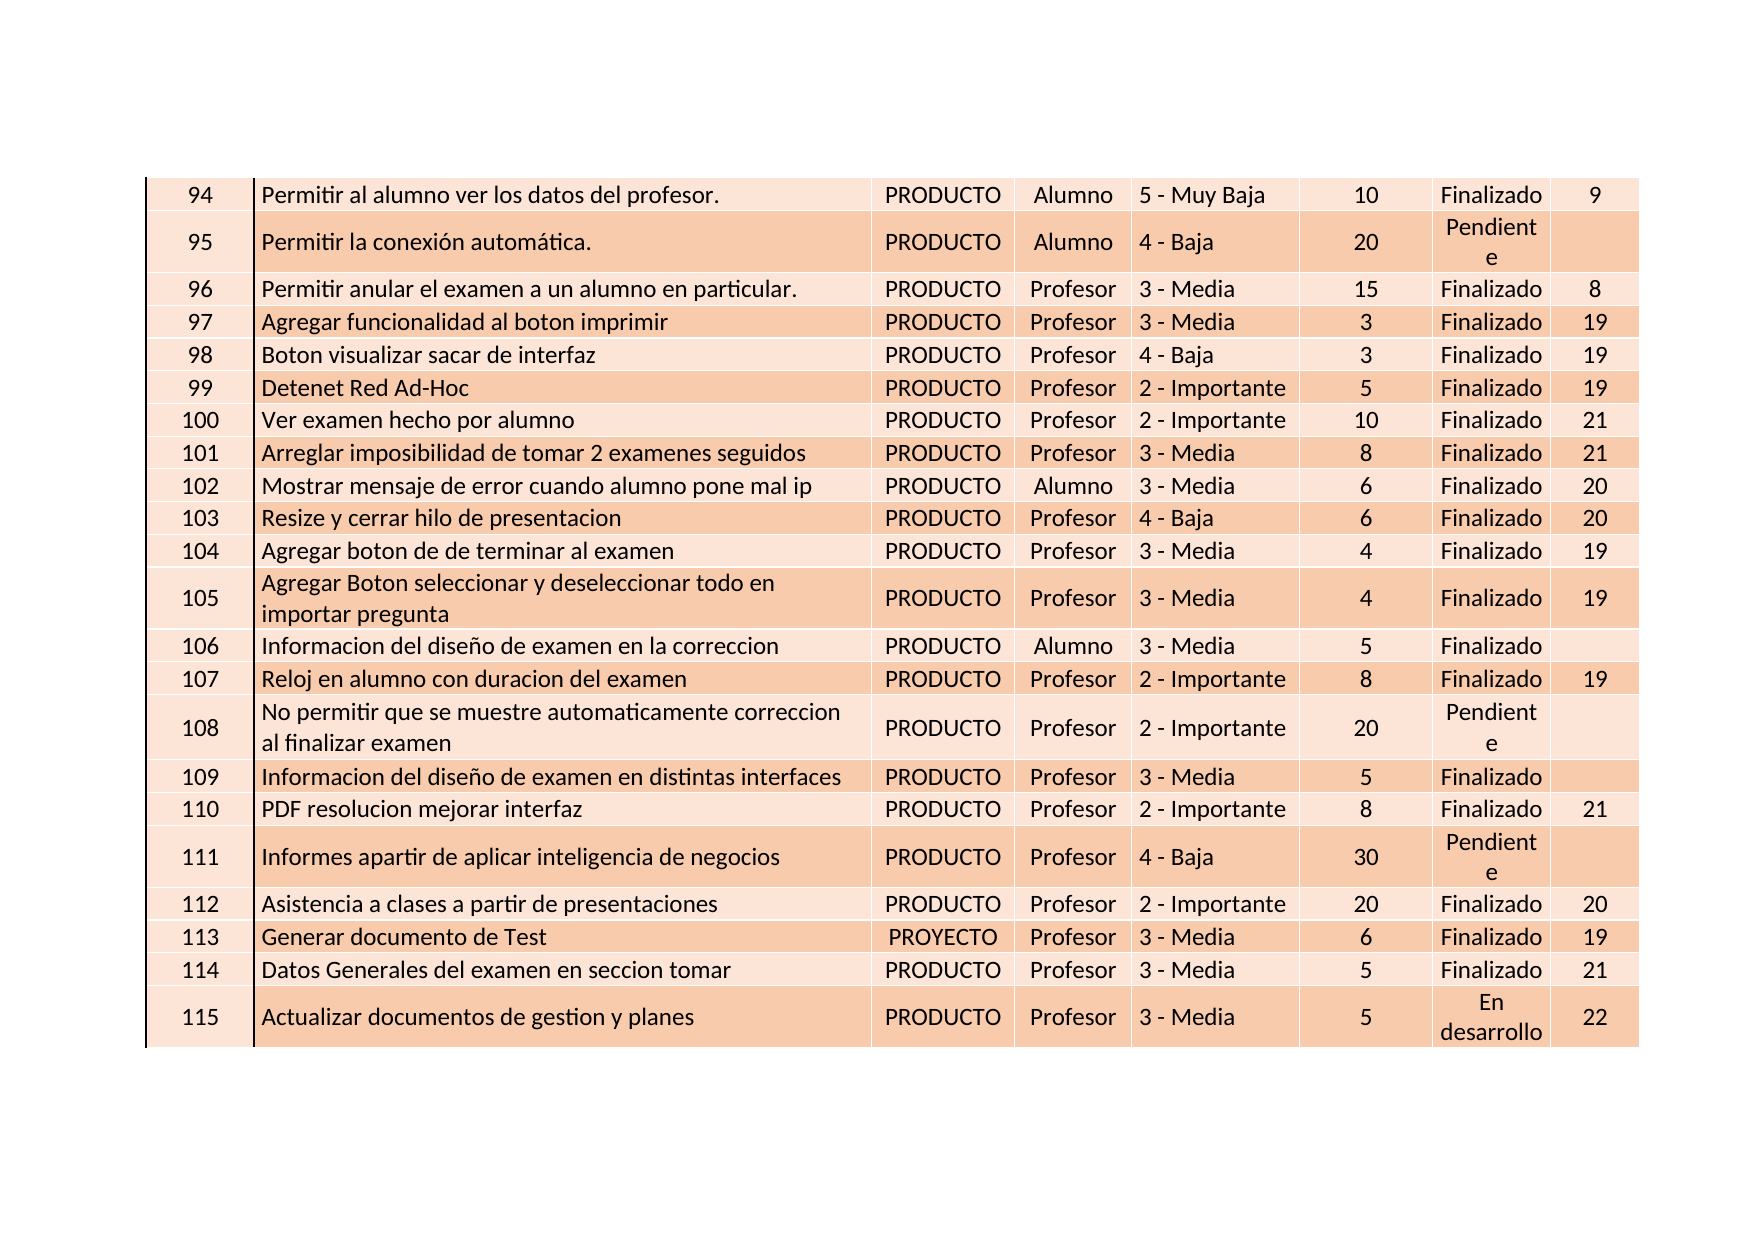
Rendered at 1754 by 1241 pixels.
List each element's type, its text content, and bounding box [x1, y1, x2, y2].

table_cell Reloj en alumno con duracion del examen [255, 662, 871, 694]
table_cell 102 [147, 469, 253, 501]
table_cell Agregar Boton seleccionar y deseleccionar todo en importar pregunta [255, 568, 871, 628]
table_cell 3 - Media [1132, 273, 1299, 305]
table_cell Informacion del diseño de examen en la correccion [255, 630, 871, 661]
table_cell 3 [1300, 306, 1432, 337]
table_cell PRODUCTO [872, 888, 1014, 919]
table_cell 19 [1551, 921, 1639, 952]
table_cell Informes apartir de aplicar inteligencia de negocios [255, 826, 871, 887]
table_cell 19 [1551, 535, 1639, 566]
table_cell Finalizado [1433, 178, 1550, 210]
table_cell 3 - Media [1132, 921, 1299, 952]
table_cell 95 [147, 211, 253, 272]
table_cell PRODUCTO [872, 371, 1014, 403]
table_cell 20 [1300, 888, 1432, 919]
table_cell 19 [1551, 339, 1639, 370]
table_cell 8 [1300, 793, 1432, 825]
table_cell 6 [1300, 921, 1432, 952]
table_cell Profesor [1015, 986, 1131, 1047]
table_cell PRODUCTO [872, 662, 1014, 694]
table_cell 97 [147, 306, 253, 337]
table_cell Actualizar documentos de gestion y planes [255, 986, 871, 1047]
table_cell 94 [147, 178, 253, 210]
table_cell Profesor [1015, 535, 1131, 566]
table_cell Profesor [1015, 695, 1131, 759]
table_cell Informacion del diseño de examen en distintas interfaces [255, 760, 871, 792]
table_cell 20 [1300, 211, 1432, 272]
table_cell 19 [1551, 568, 1639, 628]
table_cell Agregar funcionalidad al boton imprimir [255, 306, 871, 337]
table_cell 3 [1300, 339, 1432, 370]
table_cell [1551, 211, 1639, 272]
table_cell Profesor [1015, 437, 1131, 468]
table_cell 3 - Media [1132, 568, 1299, 628]
table_cell Profesor [1015, 662, 1131, 694]
table_cell Permitir anular el examen a un alumno en particular. [255, 273, 871, 305]
table_cell Finalizado [1433, 630, 1550, 661]
table_cell 10 [1300, 404, 1432, 436]
table_cell 111 [147, 826, 253, 887]
table_cell Finalizado [1433, 339, 1550, 370]
table_cell PRODUCTO [872, 178, 1014, 210]
table_cell Profesor [1015, 826, 1131, 887]
table_cell 20 [1551, 502, 1639, 534]
table_cell 5 [1300, 953, 1432, 985]
table_cell Finalizado [1433, 662, 1550, 694]
table_cell 4 - Baja [1132, 502, 1299, 534]
table_cell PRODUCTO [872, 695, 1014, 759]
table_cell 6 [1300, 502, 1432, 534]
table_cell Profesor [1015, 888, 1131, 919]
table_cell 5 [1300, 986, 1432, 1047]
table_cell 2 - Importante [1132, 371, 1299, 403]
table_cell 4 [1300, 535, 1432, 566]
table_cell [1551, 630, 1639, 661]
table_cell Finalizado [1433, 273, 1550, 305]
table_cell Profesor [1015, 273, 1131, 305]
table_cell Alumno [1015, 630, 1131, 661]
table_cell Profesor [1015, 404, 1131, 436]
table_cell Pendiente [1433, 695, 1550, 759]
table_cell 4 [1300, 568, 1432, 628]
table_cell 3 - Media [1132, 469, 1299, 501]
table_cell 30 [1300, 826, 1432, 887]
table_cell PRODUCTO [872, 404, 1014, 436]
table_cell 5 [1300, 371, 1432, 403]
table_cell [1551, 760, 1639, 792]
table_cell Mostrar mensaje de error cuando alumno pone mal ip [255, 469, 871, 501]
table_cell 99 [147, 371, 253, 403]
table_cell PRODUCTO [872, 986, 1014, 1047]
table_cell 113 [147, 921, 253, 952]
table_cell Generar documento de Test [255, 921, 871, 952]
table_cell Finalizado [1433, 371, 1550, 403]
table_cell Alumno [1015, 211, 1131, 272]
table_cell Profesor [1015, 760, 1131, 792]
table_cell Asistencia a clases a partir de presentaciones [255, 888, 871, 919]
table_cell 110 [147, 793, 253, 825]
table_cell PRODUCTO [872, 826, 1014, 887]
table_cell 2 - Importante [1132, 695, 1299, 759]
table_cell Finalizado [1433, 437, 1550, 468]
table_cell PRODUCTO [872, 437, 1014, 468]
table_cell 100 [147, 404, 253, 436]
table_cell Profesor [1015, 502, 1131, 534]
table_cell 107 [147, 662, 253, 694]
table_cell PRODUCTO [872, 502, 1014, 534]
table_cell Finalizado [1433, 921, 1550, 952]
table_cell 21 [1551, 953, 1639, 985]
table_cell Resize y cerrar hilo de presentacion [255, 502, 871, 534]
table_cell 5 [1300, 760, 1432, 792]
table_cell [1551, 695, 1639, 759]
table_cell PRODUCTO [872, 306, 1014, 337]
table_cell 114 [147, 953, 253, 985]
table_cell 6 [1300, 469, 1432, 501]
table_cell [1551, 826, 1639, 887]
table_cell 106 [147, 630, 253, 661]
table_cell 15 [1300, 273, 1432, 305]
table_cell PRODUCTO [872, 953, 1014, 985]
table_cell Pendiente [1433, 826, 1550, 887]
table_cell Finalizado [1433, 793, 1550, 825]
table_cell En desarrollo [1433, 986, 1550, 1047]
table_cell 20 [1300, 695, 1432, 759]
table_cell Datos Generales del examen en seccion tomar [255, 953, 871, 985]
table_cell Permitir al alumno ver los datos del profesor. [255, 178, 871, 210]
table_cell 8 [1300, 662, 1432, 694]
table_cell 8 [1300, 437, 1432, 468]
table_cell 8 [1551, 273, 1639, 305]
table_cell 3 - Media [1132, 986, 1299, 1047]
table_cell Finalizado [1433, 469, 1550, 501]
table_cell PRODUCTO [872, 273, 1014, 305]
table_cell PRODUCTO [872, 469, 1014, 501]
table_cell 98 [147, 339, 253, 370]
table_cell 20 [1551, 888, 1639, 919]
table_cell 21 [1551, 793, 1639, 825]
table_cell 3 - Media [1132, 953, 1299, 985]
table_cell 96 [147, 273, 253, 305]
table_cell 4 - Baja [1132, 826, 1299, 887]
table_cell Profesor [1015, 371, 1131, 403]
table_cell Profesor [1015, 568, 1131, 628]
table_cell Finalizado [1433, 760, 1550, 792]
table_cell 10 [1300, 178, 1432, 210]
table_cell 3 - Media [1132, 535, 1299, 566]
table_cell Finalizado [1433, 306, 1550, 337]
table_cell PRODUCTO [872, 211, 1014, 272]
table_cell No permitir que se muestre automaticamente correccion al finalizar examen [255, 695, 871, 759]
table_cell 2 - Importante [1132, 888, 1299, 919]
table_cell PDF resolucion mejorar interfaz [255, 793, 871, 825]
table_cell 109 [147, 760, 253, 792]
table_cell Finalizado [1433, 888, 1550, 919]
table_cell Ver examen hecho por alumno [255, 404, 871, 436]
table_cell 22 [1551, 986, 1639, 1047]
table_cell PRODUCTO [872, 535, 1014, 566]
table_cell 3 - Media [1132, 306, 1299, 337]
table_cell Profesor [1015, 339, 1131, 370]
table_cell Alumno [1015, 469, 1131, 501]
table_cell Finalizado [1433, 953, 1550, 985]
table_cell Agregar boton de de terminar al examen [255, 535, 871, 566]
table_cell 19 [1551, 306, 1639, 337]
table_cell 105 [147, 568, 253, 628]
table_cell Alumno [1015, 178, 1131, 210]
table_cell 103 [147, 502, 253, 534]
table_cell PRODUCTO [872, 793, 1014, 825]
table_cell PRODUCTO [872, 339, 1014, 370]
table_cell PRODUCTO [872, 760, 1014, 792]
table_cell Finalizado [1433, 502, 1550, 534]
table_cell Pendiente [1433, 211, 1550, 272]
table_cell 108 [147, 695, 253, 759]
table_cell Finalizado [1433, 568, 1550, 628]
table_cell 21 [1551, 437, 1639, 468]
table_cell PRODUCTO [872, 630, 1014, 661]
table_cell 101 [147, 437, 253, 468]
table_cell 21 [1551, 404, 1639, 436]
table_cell 104 [147, 535, 253, 566]
table_cell 19 [1551, 662, 1639, 694]
table_cell Detenet Red Ad-Hoc [255, 371, 871, 403]
table_cell Profesor [1015, 306, 1131, 337]
table_cell 3 - Media [1132, 630, 1299, 661]
table_cell 115 [147, 986, 253, 1047]
table_cell Finalizado [1433, 535, 1550, 566]
table_cell 112 [147, 888, 253, 919]
table_cell Profesor [1015, 953, 1131, 985]
table_cell 5 [1300, 630, 1432, 661]
table_cell 3 - Media [1132, 760, 1299, 792]
table_cell 2 - Importante [1132, 662, 1299, 694]
table_cell 19 [1551, 371, 1639, 403]
table_cell 4 - Baja [1132, 339, 1299, 370]
table_cell 2 - Importante [1132, 793, 1299, 825]
table_cell Boton visualizar sacar de interfaz [255, 339, 871, 370]
table_cell 2 - Importante [1132, 404, 1299, 436]
table_cell Permitir la conexión automática. [255, 211, 871, 272]
table_cell 5 - Muy Baja [1132, 178, 1299, 210]
table_cell 20 [1551, 469, 1639, 501]
table_cell 9 [1551, 178, 1639, 210]
table_cell PRODUCTO [872, 568, 1014, 628]
table_cell 4 - Baja [1132, 211, 1299, 272]
table_cell Finalizado [1433, 404, 1550, 436]
table_cell PROYECTO [872, 921, 1014, 952]
table_cell Profesor [1015, 921, 1131, 952]
table_cell Profesor [1015, 793, 1131, 825]
table_cell 3 - Media [1132, 437, 1299, 468]
table_cell Arreglar imposibilidad de tomar 2 examenes seguidos [255, 437, 871, 468]
